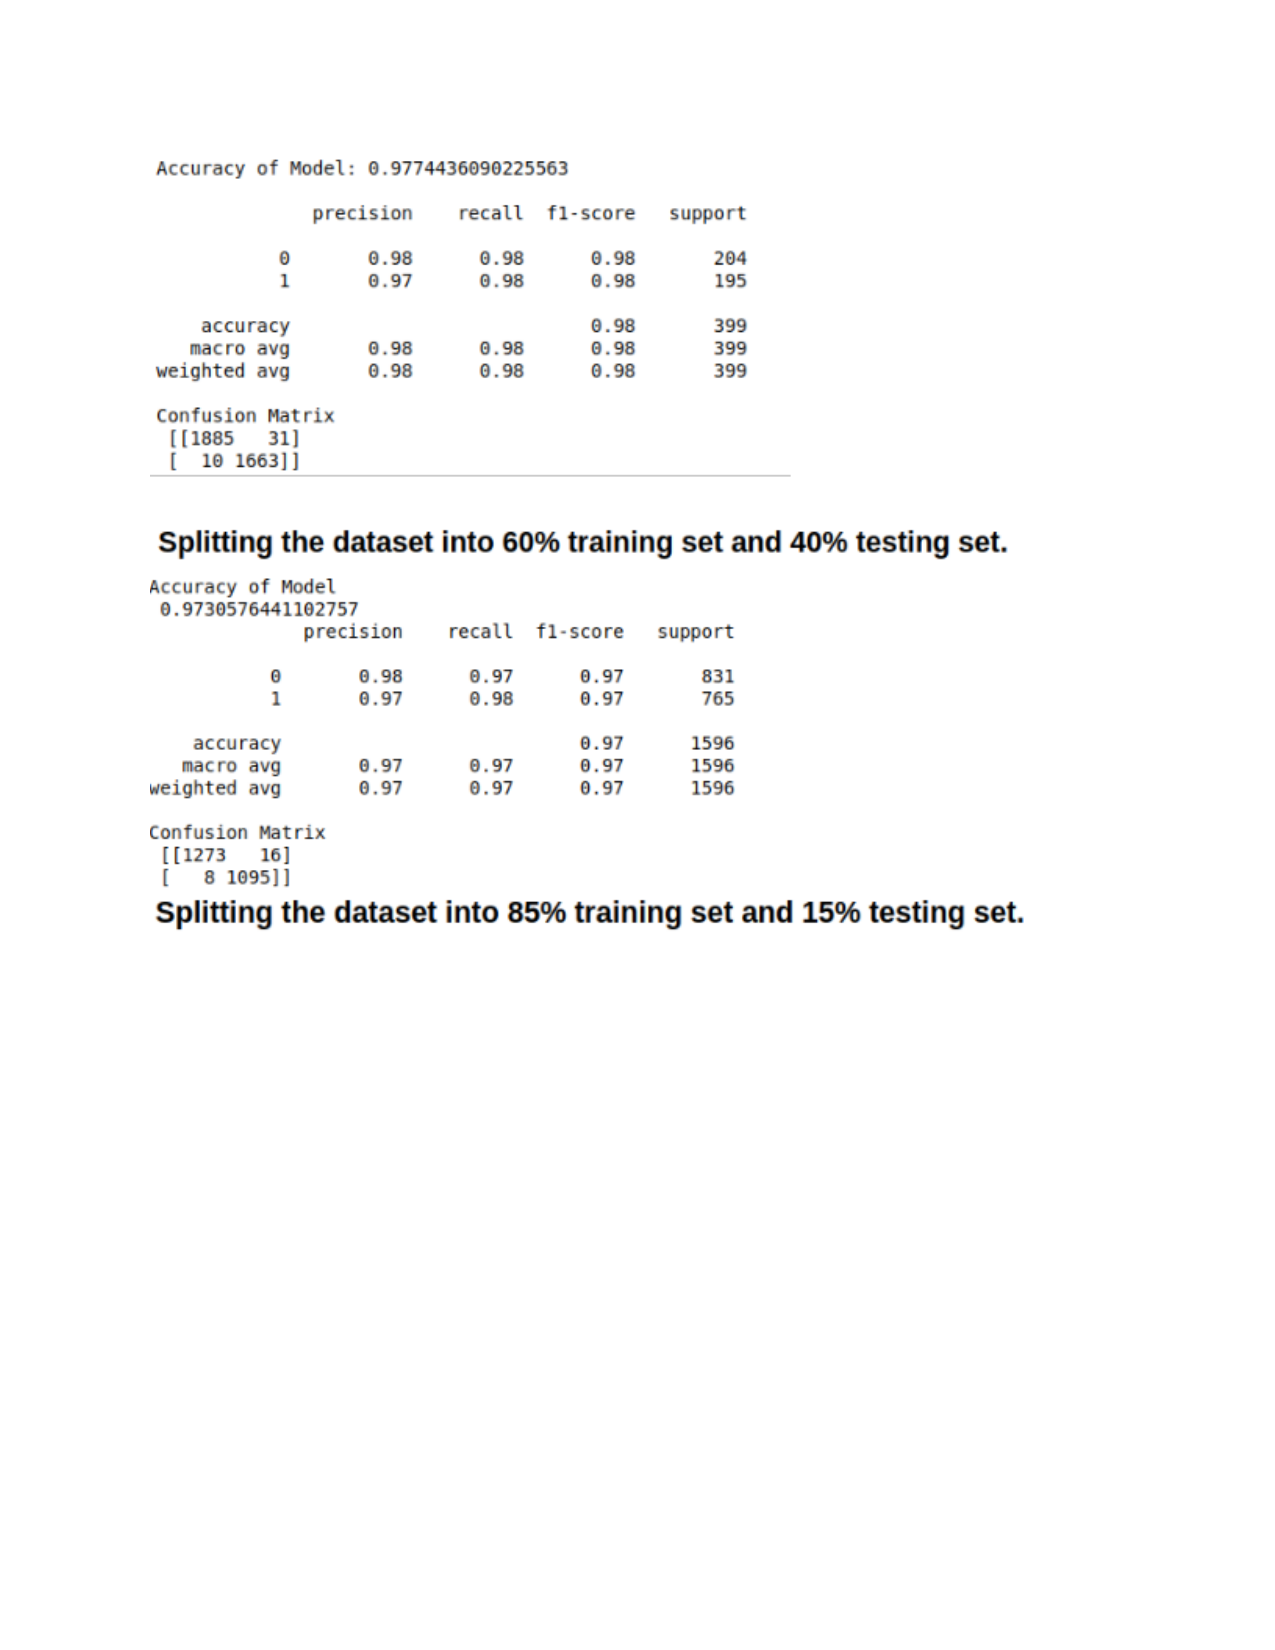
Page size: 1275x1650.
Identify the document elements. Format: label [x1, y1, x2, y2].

picture [150, 894, 1027, 936]
picture [150, 150, 791, 480]
picture [150, 516, 1022, 569]
picture [150, 572, 757, 891]
